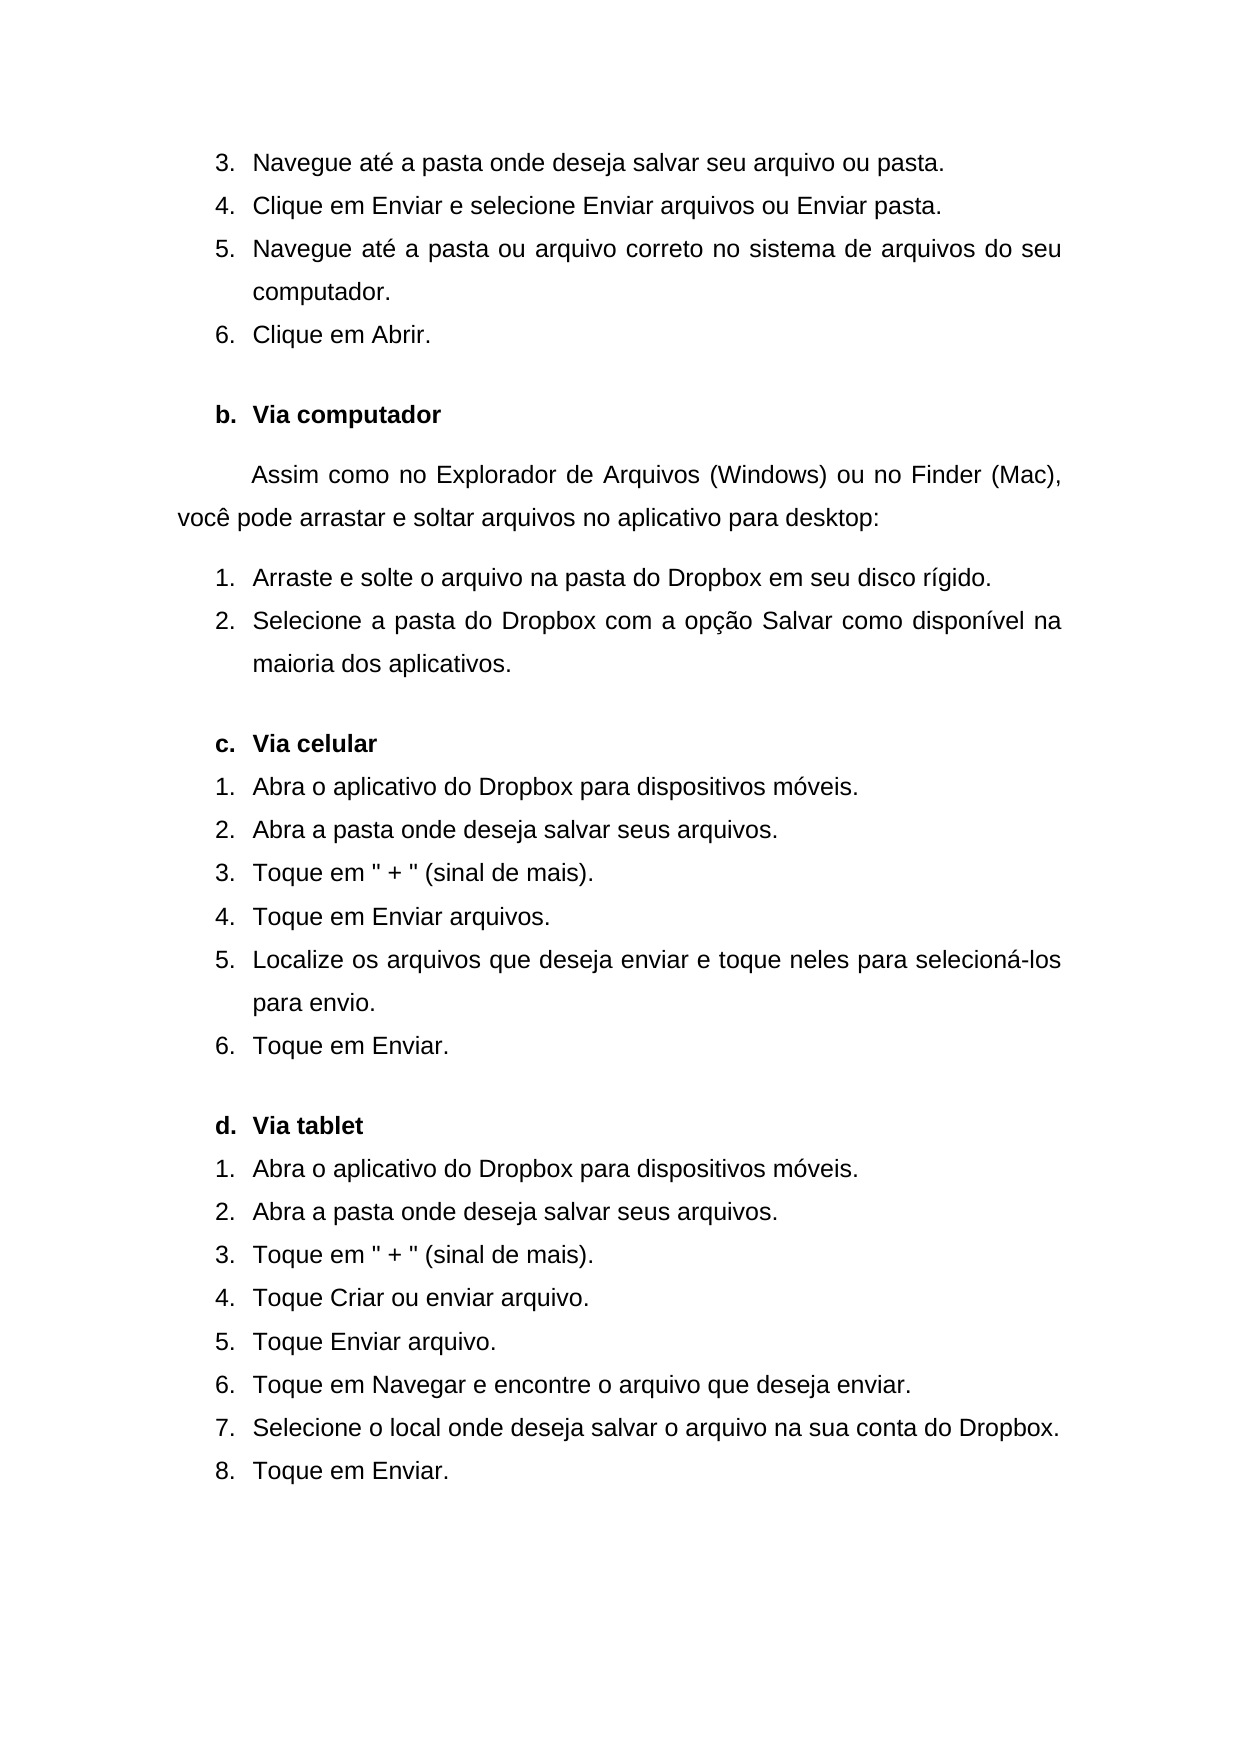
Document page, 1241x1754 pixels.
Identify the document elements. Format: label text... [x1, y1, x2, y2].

list Abra a pasta onde deseja salvar seus arquivos. [215, 1197, 1063, 1226]
list Toque Criar ou enviar arquivo. [215, 1283, 1063, 1312]
list Toque em Navegar e encontre o arquivo que deseja enviar. [215, 1370, 1063, 1398]
list Via tablet [215, 1111, 1063, 1140]
list Toque em Enviar. [215, 1456, 1063, 1485]
list Via computador [215, 400, 1063, 429]
list Toque em Enviar. [215, 1031, 1063, 1060]
list Abra o aplicativo do Dropbox para dispositivos móveis. [215, 772, 1063, 801]
list Localize os arquivos que deseja enviar e toque neles para selecioná-los para envio. [215, 945, 1063, 1017]
list Arraste e solte o arquivo na pasta do Dropbox em seu disco rígido. [215, 563, 1063, 592]
list Toque em " + " (sinal de mais). [215, 858, 1063, 887]
list Navegue até a pasta ou arquivo correto no sistema de arquivos do seu computador. [215, 234, 1063, 306]
list Clique em Enviar e selecione Enviar arquivos ou Enviar pasta. [215, 191, 1063, 219]
list Abra a pasta onde deseja salvar seus arquivos. [215, 815, 1063, 844]
list Selecione o local onde deseja salvar o arquivo na sua conta do Dropbox. [215, 1413, 1063, 1442]
list Abra o aplicativo do Dropbox para dispositivos móveis. [215, 1154, 1063, 1183]
list Selecione a pasta do Dropbox com a opção Salvar como disponível na maioria dos aplicativos. [215, 606, 1063, 678]
list Toque Enviar arquivo. [215, 1327, 1063, 1355]
list Clique em Abrir. [215, 320, 1063, 349]
list Toque em " + " (sinal de mais). [215, 1240, 1063, 1269]
text Assim como no Explorador de Arquivos (Windows) ou no Finder (Mac), você pode arrastar e soltar arquivos no aplicativo para desktop: [177, 460, 1063, 532]
list Toque em Enviar arquivos. [215, 902, 1063, 930]
list Via celular [215, 729, 1063, 758]
list Navegue até a pasta onde deseja salvar seu arquivo ou pasta. [215, 148, 1063, 176]
